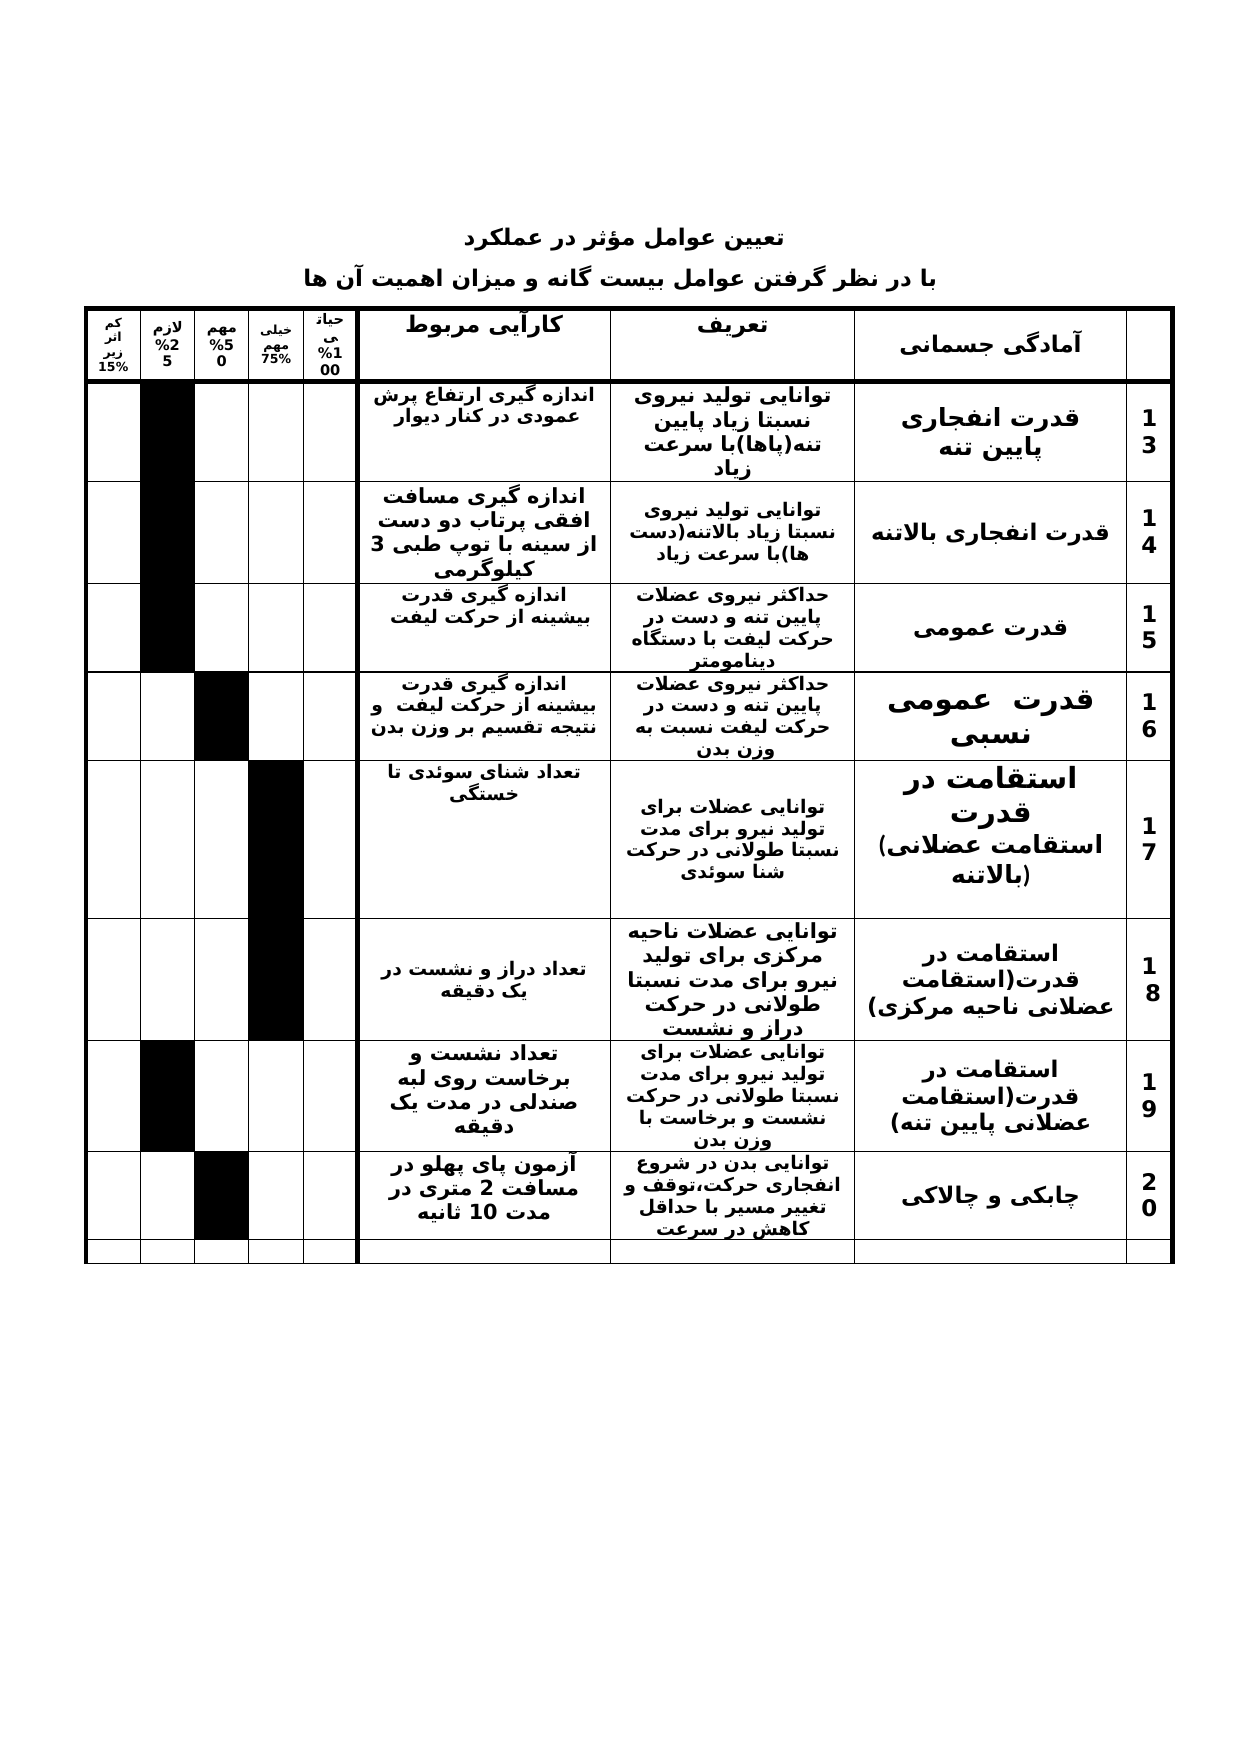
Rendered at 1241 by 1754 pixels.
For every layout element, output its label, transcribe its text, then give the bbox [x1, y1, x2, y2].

table_cell [304, 384, 355, 481]
table_cell [249, 384, 303, 481]
table_cell [195, 919, 248, 1040]
table_cell چابکی و چالاکی [855, 1152, 1126, 1239]
table_cell [249, 1240, 303, 1263]
table_cell آزمون پای پهلو در مسافت 2 متری در مدت 10 ثانیه [360, 1152, 610, 1239]
table_cell [141, 1041, 194, 1151]
table_cell توانایی بدن در شروع انفجاری حرکت،توقف و تغییر مسیر با حداقل کاهش در سرعت [611, 1152, 854, 1239]
table_header کم اثر زیر %15 [88, 311, 140, 379]
table_cell [304, 761, 355, 918]
table_cell تعداد نشست و برخاست روی لبه صندلی در مدت یک دقیقه [360, 1041, 610, 1151]
table_cell [360, 1240, 610, 1263]
table_cell 17 [1127, 761, 1170, 918]
table_cell قدرت انفجاری پایین تنه [855, 384, 1126, 481]
table_cell اندازه گیری ارتفاع پرش عمودی در کنار دیوار [360, 384, 610, 481]
table_cell استقامت در قدرت(استقامت عضلانی پایین تنه) [855, 1041, 1126, 1151]
table_cell [88, 584, 140, 671]
table_cell [249, 761, 303, 918]
table_cell [304, 584, 355, 671]
table_cell [141, 919, 194, 1040]
table_cell قدرت عمومی [855, 584, 1126, 671]
table_cell [249, 482, 303, 583]
table_cell حداکثر نیروی عضلات پایین تنه و دست در حرکت لیفت نسبت به وزن بدن [611, 673, 854, 760]
table_header حیاتی %100 [304, 311, 355, 379]
table_cell [195, 1240, 248, 1263]
table_cell [141, 673, 194, 760]
table_cell [141, 761, 194, 918]
table_cell 13 [1127, 384, 1170, 481]
table_header لازم %25 [141, 311, 194, 379]
table_cell [304, 1240, 355, 1263]
table_cell استقامت در قدرت(استقامت عضلانی ناحیه مرکزی) [855, 919, 1126, 1040]
table_cell [88, 1041, 140, 1151]
table_cell [195, 1041, 248, 1151]
table_cell 14 [1127, 482, 1170, 583]
table_cell [304, 482, 355, 583]
table_cell [141, 482, 194, 583]
table_cell [195, 584, 248, 671]
table_header [1127, 311, 1170, 379]
table_cell [249, 673, 303, 760]
table_cell [195, 482, 248, 583]
table_header کارآیی مربوط [360, 311, 610, 379]
table_cell [304, 1152, 355, 1239]
table_cell [141, 1152, 194, 1239]
table_cell [195, 673, 248, 760]
table_cell [249, 584, 303, 671]
table_cell تعداد شنای سوئدی تا خستگی [360, 761, 610, 918]
table_cell [88, 673, 140, 760]
table_cell [88, 482, 140, 583]
table_cell قدرت انفجاری بالاتنه [855, 482, 1126, 583]
table_cell [304, 919, 355, 1040]
table_cell توانایی عضلات برای تولید نیرو برای مدت نسبتا طولانی در حرکت نشست و برخاست با وزن بدن [611, 1041, 854, 1151]
table_cell [88, 919, 140, 1040]
table_cell [304, 1041, 355, 1151]
table_cell [195, 761, 248, 918]
table_cell [141, 584, 194, 671]
table_cell [1127, 1240, 1170, 1263]
table_cell [611, 1240, 854, 1263]
table_cell 20 [1127, 1152, 1170, 1239]
table_header تعریف [611, 311, 854, 379]
table_cell [141, 1240, 194, 1263]
table_cell قدرت عمومی نسبی [855, 673, 1126, 760]
table_cell [141, 384, 194, 481]
table_header خیلی مهم %75 [249, 311, 303, 379]
table_cell [855, 1240, 1126, 1263]
table_cell 18 [1127, 919, 1170, 1040]
table_cell اندازه گیری قدرت بیشینه از حرکت لیفت [360, 584, 610, 671]
table_cell [195, 1152, 248, 1239]
table_cell 15 [1127, 584, 1170, 671]
table_cell 16 [1127, 673, 1170, 760]
table_cell [249, 1152, 303, 1239]
table_cell توانایی عضلات برای تولید نیرو برای مدت نسبتا طولانی در حرکت شنا سوئدی [611, 761, 854, 918]
table_cell [88, 761, 140, 918]
table_cell [195, 384, 248, 481]
table_cell [304, 673, 355, 760]
table_cell اندازه گیری مسافت افقی پرتاب دو دست از سینه با توپ طبی 3 کیلوگرمی [360, 482, 610, 583]
table_cell [249, 1041, 303, 1151]
table_header مهم %50 [195, 311, 248, 379]
table_cell اندازه گیری قدرت بیشینه از حرکت لیفت و نتیجه تقسیم بر وزن بدن [360, 673, 610, 760]
table_cell [249, 919, 303, 1040]
table_cell تعداد دراز و نشست در یک دقیقه [360, 919, 610, 1040]
text تعیین عوامل مؤثر در عملکرد [75, 224, 1165, 250]
table_cell توانایی تولید نیروی نسبتا زیاد بالاتنه(دست ها)با سرعت زیاد [611, 482, 854, 583]
table_cell [88, 1152, 140, 1239]
table_header آمادگی جسمانی [855, 311, 1126, 379]
table_cell استقامت در قدرت (استقامت عضلانی بالاتنه) [855, 761, 1126, 918]
text با در نظر گرفتن عوامل بیست گانه و میزان اهمیت آن ها [75, 265, 1165, 292]
table_cell 19 [1127, 1041, 1170, 1151]
table_cell توانایی عضلات ناحیه مرکزی برای تولید نیرو برای مدت نسبتا طولانی در حرکت دراز و نشست [611, 919, 854, 1040]
table_cell [88, 384, 140, 481]
table_cell حداکثر نیروی عضلات پایین تنه و دست در حرکت لیفت با دستگاه دینامومتر [611, 584, 854, 671]
table_cell توانایی تولید نیروی نسبتا زیاد پایین تنه(پاها)با سرعت زیاد [611, 384, 854, 481]
table_cell [88, 1240, 140, 1263]
